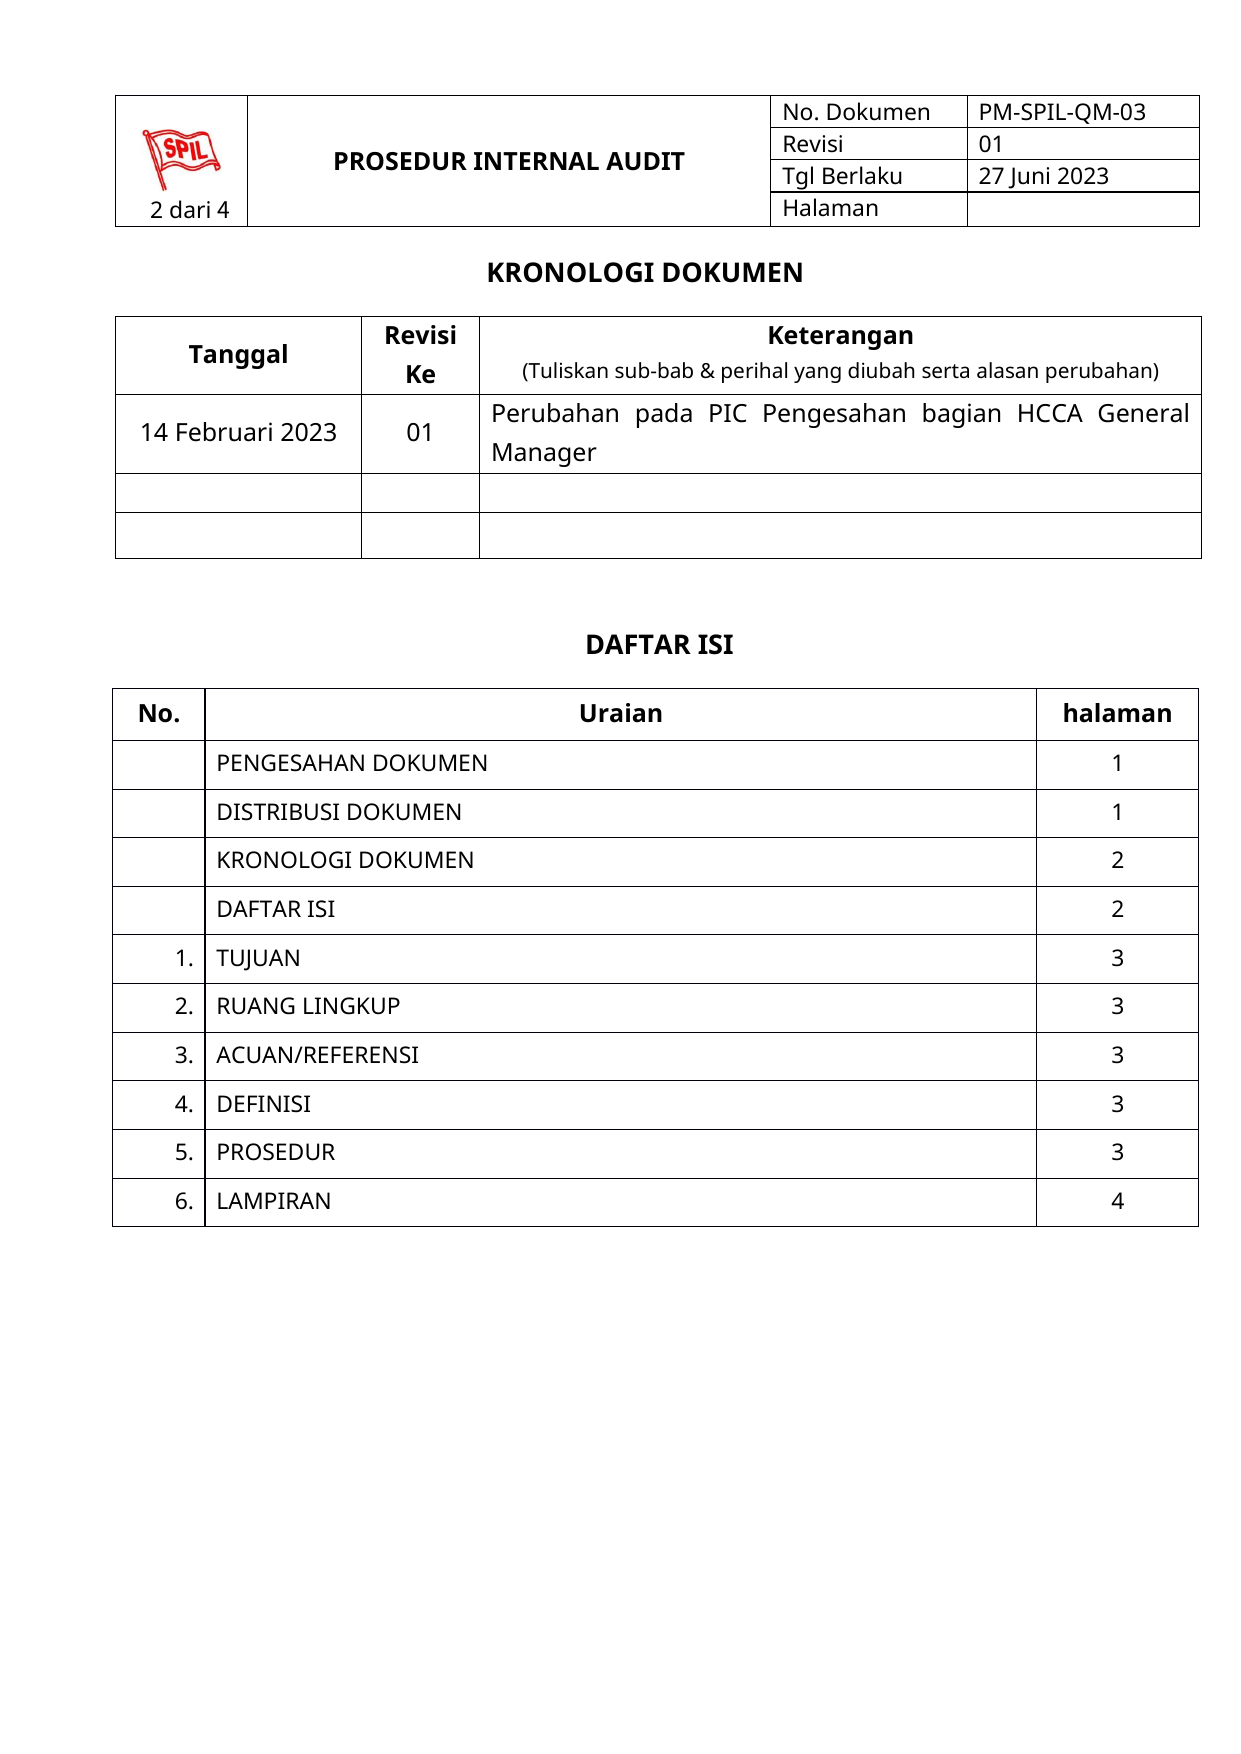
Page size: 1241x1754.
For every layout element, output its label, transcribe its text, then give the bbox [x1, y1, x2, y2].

table_cell [113, 887, 204, 934]
picture [140, 129, 223, 192]
table_cell PROSEDUR [206, 1130, 1036, 1178]
table_cell 01 [362, 395, 479, 472]
table_cell DEFINISI [206, 1081, 1036, 1129]
table_cell 2. [113, 984, 204, 1032]
table_cell 1 [1037, 790, 1198, 837]
table_cell RUANG LINGKUP [206, 984, 1036, 1032]
table_cell 4 [1037, 1179, 1198, 1226]
table_cell [116, 513, 361, 558]
table_cell DAFTAR ISI [206, 887, 1036, 934]
table_header halaman [1037, 689, 1198, 740]
table_cell 3 [1037, 984, 1198, 1032]
table_cell [113, 838, 204, 886]
table_header Revisi Ke [362, 317, 479, 394]
table_cell [480, 513, 1201, 558]
subtitle DAFTAR ISI [150, 625, 1168, 662]
table_cell [116, 474, 361, 512]
table_cell [362, 513, 479, 558]
table_cell PENGESAHAN DOKUMEN [206, 741, 1036, 788]
table_cell TUJUAN [206, 935, 1036, 983]
table_cell 14 Februari 2023 [116, 395, 361, 472]
table_cell [362, 474, 479, 512]
table_cell 4. [113, 1081, 204, 1129]
table_cell 2 [1037, 887, 1198, 934]
table_cell LAMPIRAN [206, 1179, 1036, 1226]
table_cell [113, 790, 204, 837]
table_header Uraian [206, 689, 1036, 740]
table_header Tanggal [116, 317, 361, 394]
table_cell 1. [113, 935, 204, 983]
table_header Keterangan (Tuliskan sub-bab & perihal yang diubah serta alasan perubahan) [480, 317, 1201, 394]
table_header No. [113, 689, 204, 740]
text KRONOLOGI DOKUMEN [122, 253, 1168, 290]
table_cell 2 [1037, 838, 1198, 886]
table_cell 6. [113, 1179, 204, 1226]
table_cell ACUAN/REFERENSI [206, 1033, 1036, 1080]
table_cell 3 [1037, 935, 1198, 983]
table_cell [480, 474, 1201, 512]
table_cell 5. [113, 1130, 204, 1178]
table_cell [113, 741, 204, 788]
table_cell Perubahan pada PIC Pengesahan bagian HCCA General Manager [480, 395, 1201, 472]
table_cell 3. [113, 1033, 204, 1080]
table_cell 3 [1037, 1130, 1198, 1178]
table_cell DISTRIBUSI DOKUMEN [206, 790, 1036, 837]
table_cell 1 [1037, 741, 1198, 788]
table_cell 3 [1037, 1033, 1198, 1080]
table_cell KRONOLOGI DOKUMEN [206, 838, 1036, 886]
table_cell 3 [1037, 1081, 1198, 1129]
